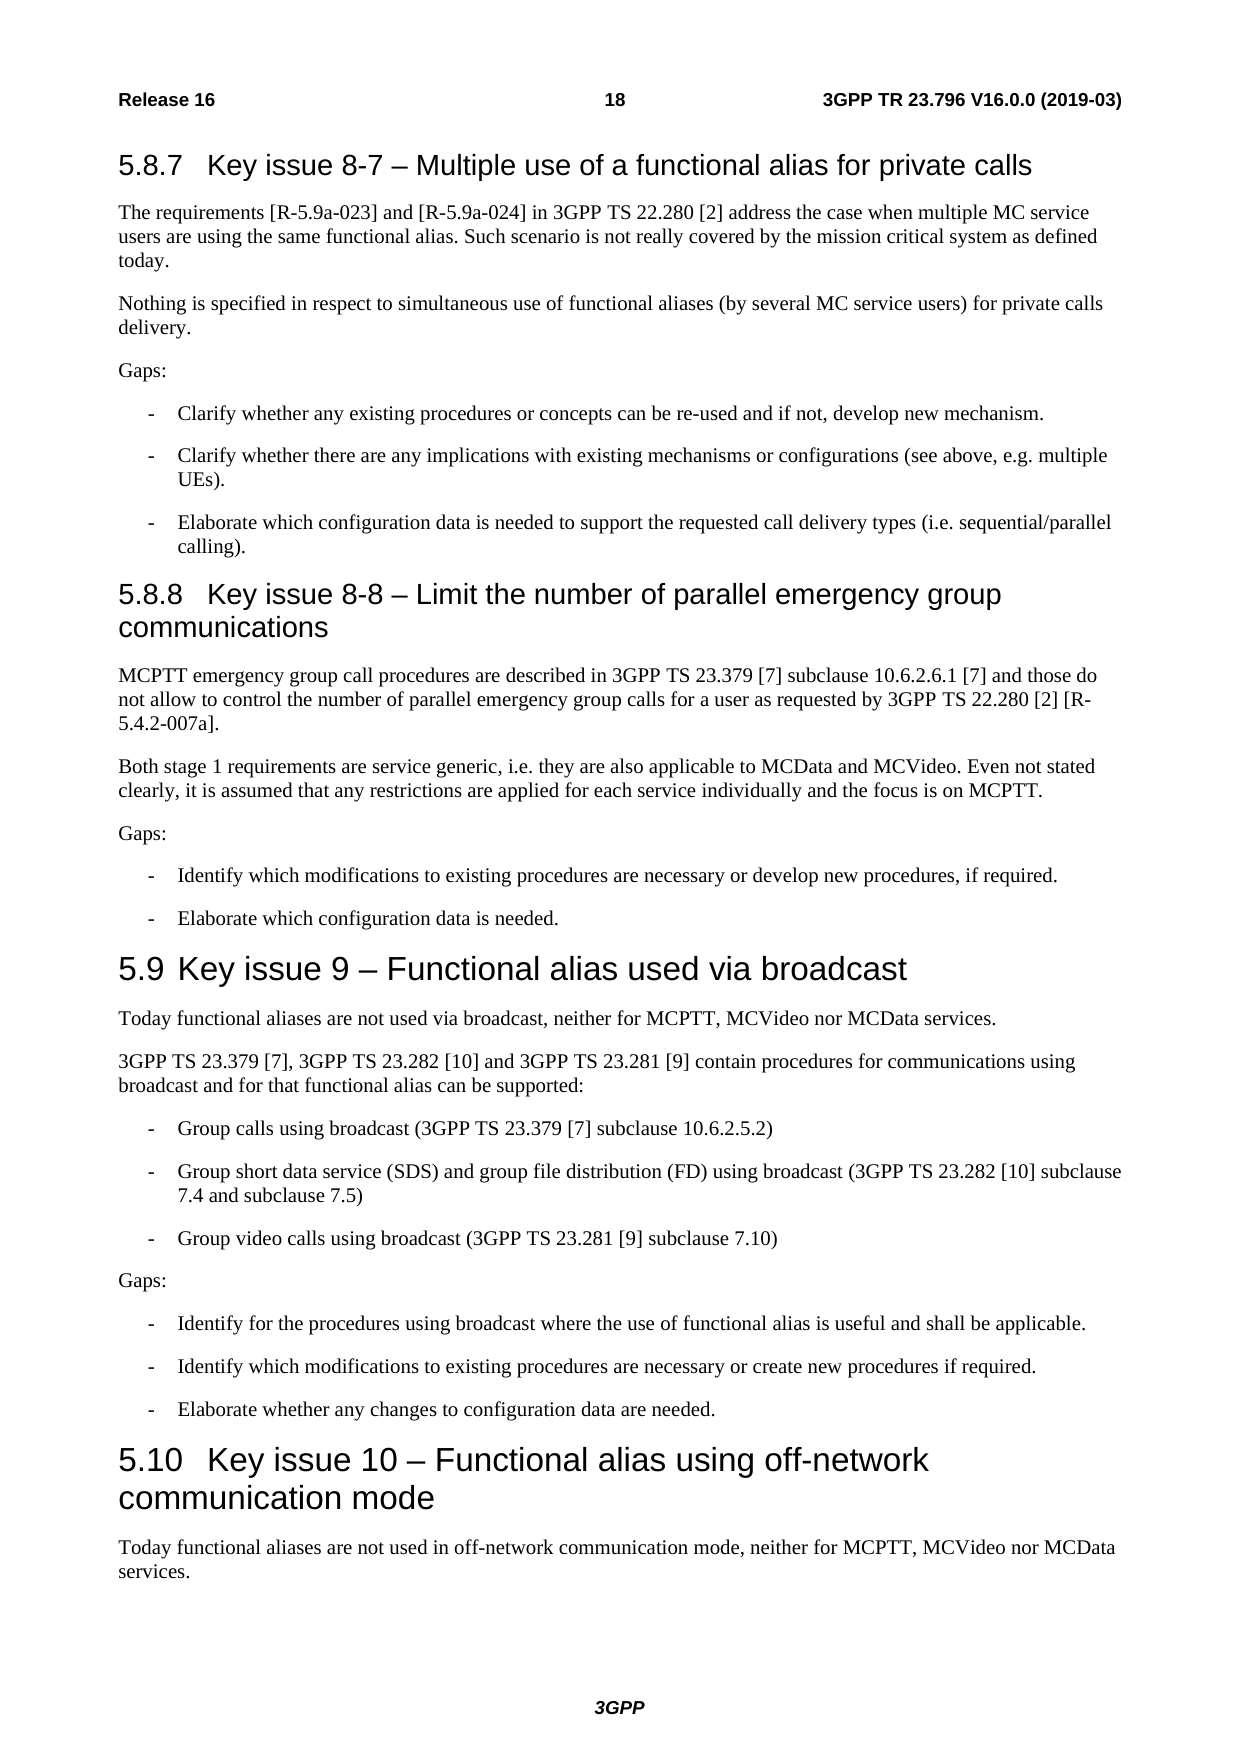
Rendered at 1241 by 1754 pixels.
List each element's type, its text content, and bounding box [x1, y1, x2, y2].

text - Elaborate which configuration data is needed to support the requested call delivery types (i.e. sequential/parallel calling). [148, 510, 1122, 558]
text - Identify for the procedures using broadcast where the use of functional alias is useful and shall be applicable. [148, 1311, 1122, 1335]
text Gaps: [118, 1268, 1122, 1292]
text - Elaborate which configuration data is needed. [148, 906, 1122, 930]
text - Group video calls using broadcast (3GPP TS 23.281 [9] subclause 7.10) [148, 1226, 1122, 1250]
text - Clarify whether there are any implications with existing mechanisms or configurations (see above, e.g. multiple UEs). [148, 443, 1122, 491]
subtitle 5.8.7 Key issue 8-7 – Multiple use of a functional alias for private calls [118, 147, 1122, 181]
text Gaps: [118, 358, 1122, 382]
text 3GPP TS 23.379 [7], 3GPP TS 23.282 [10] and 3GPP TS 23.281 [9] contain procedures for communications using broadcast and for that functional alias can be supported: [118, 1049, 1122, 1097]
subtitle 5.8.8 Key issue 8-8 – Limit the number of parallel emergency group communications [118, 577, 1122, 644]
text MCPTT emergency group call procedures are described in 3GPP TS 23.379 [7] subclause 10.6.2.6.1 [7] and those do not allow to control the number of parallel emergency group calls for a user as requested by 3GPP TS 22.280 [2] [R-5.4.2-007a]. [118, 663, 1122, 735]
subtitle 5.9 Key issue 9 – Functional alias used via broadcast [118, 949, 1122, 987]
text - Clarify whether any existing procedures or concepts can be re-used and if not, develop new mechanism. [148, 400, 1122, 424]
text - Group calls using broadcast (3GPP TS 23.379 [7] subclause 10.6.2.5.2) [148, 1116, 1122, 1140]
text - Identify which modifications to existing procedures are necessary or create new procedures if required. [148, 1354, 1122, 1378]
text - Elaborate whether any changes to configuration data are needed. [148, 1397, 1122, 1421]
text Gaps: [118, 821, 1122, 845]
text - Identify which modifications to existing procedures are necessary or develop new procedures, if required. [148, 863, 1122, 887]
text The requirements [R-5.9a-023] and [R-5.9a-024] in 3GPP TS 22.280 [2] address the case when multiple MC service users are using the same functional alias. Such scenario is not really covered by the mission critical system as defined today. [118, 200, 1122, 272]
text Both stage 1 requirements are service generic, i.e. they are also applicable to MCData and MCVideo. Even not stated clearly, it is assumed that any restrictions are applied for each service individually and the focus is on MCPTT. [118, 754, 1122, 802]
text Today functional aliases are not used via broadcast, neither for MCPTT, MCVideo nor MCData services. [118, 1006, 1122, 1030]
text - Group short data service (SDS) and group file distribution (FD) using broadcast (3GPP TS 23.282 [10] subclause 7.4 and subclause 7.5) [148, 1159, 1122, 1207]
subtitle 5.10 Key issue 10 – Functional alias using off-network communication mode [118, 1440, 1122, 1517]
text Nothing is specified in respect to simultaneous use of functional aliases (by several MC service users) for private calls delivery. [118, 291, 1122, 339]
text Today functional aliases are not used in off-network communication mode, neither for MCPTT, MCVideo nor MCData services. [118, 1535, 1122, 1583]
